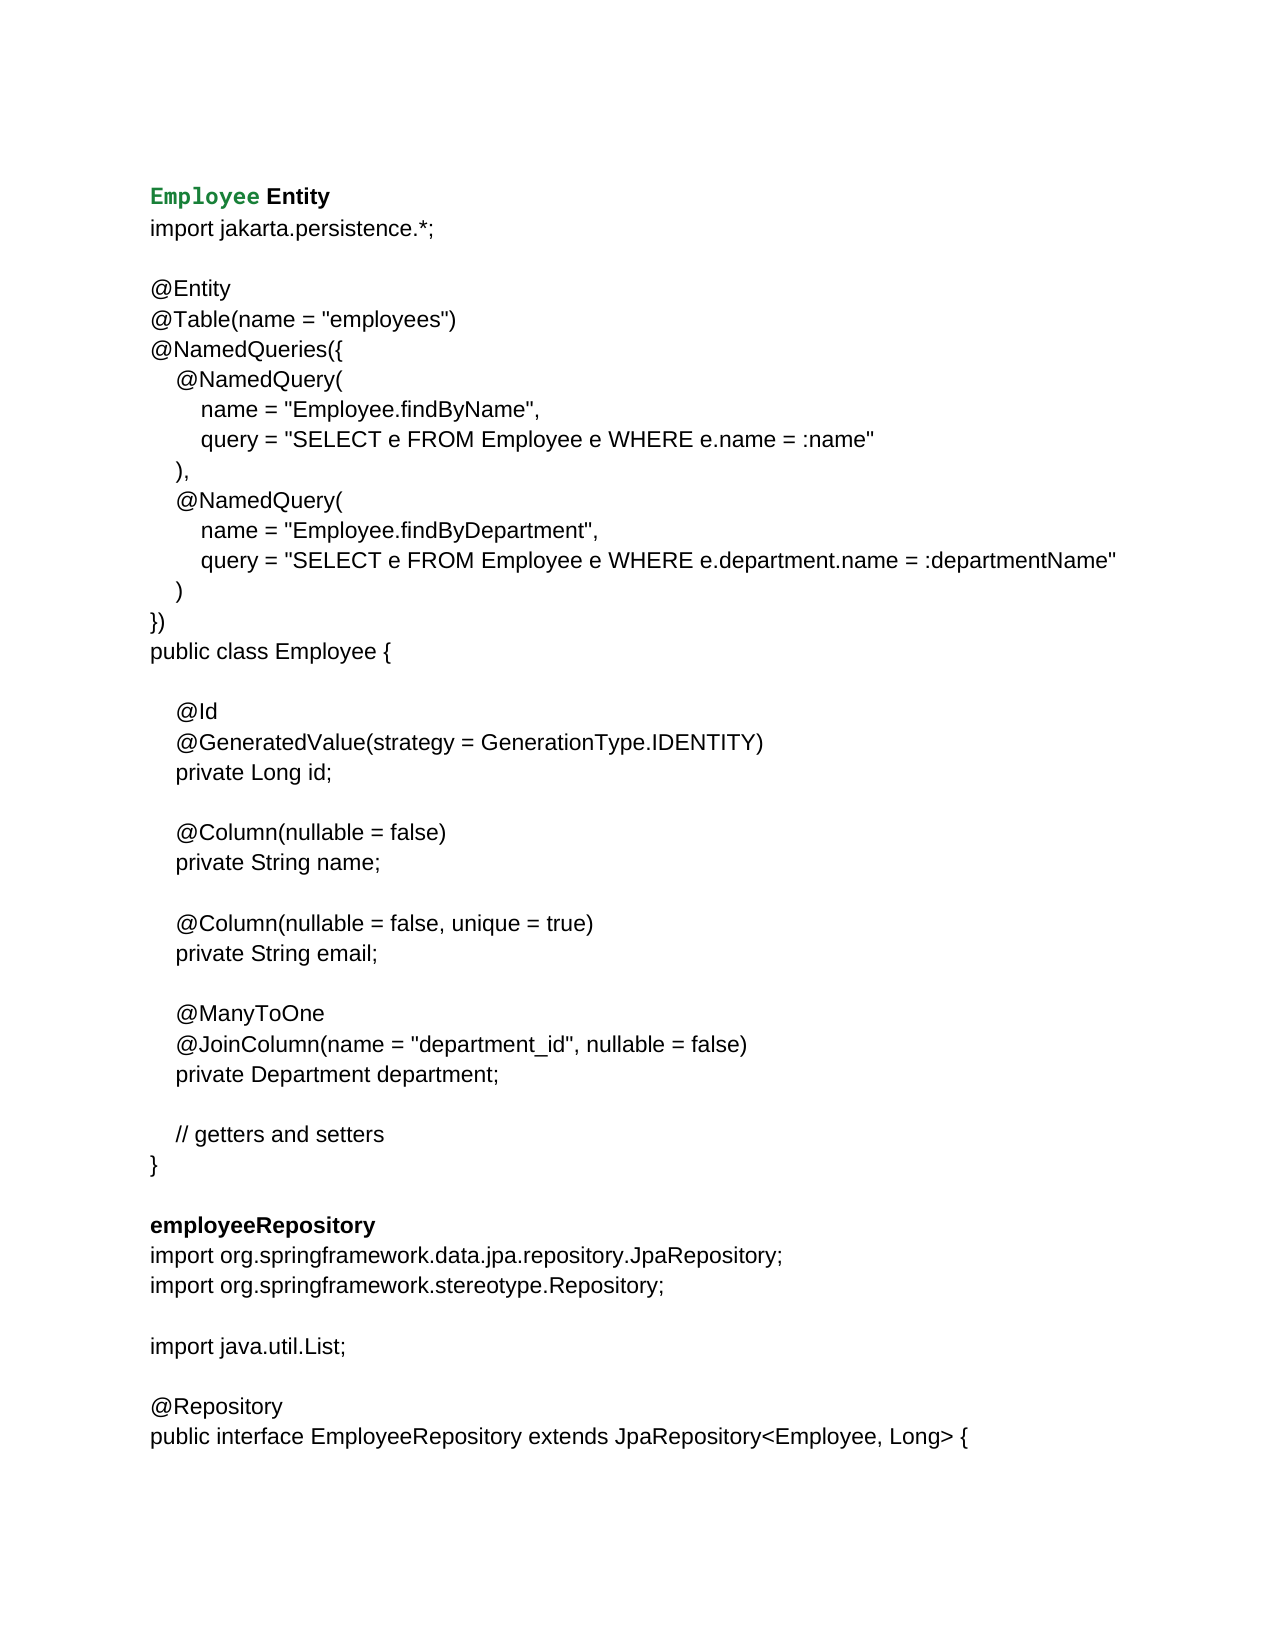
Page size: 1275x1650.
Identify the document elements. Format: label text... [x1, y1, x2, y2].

text @Id [150, 698, 1125, 724]
text @GeneratedValue(strategy = GenerationType.IDENTITY) [150, 728, 1125, 755]
text @Repository [150, 1393, 1125, 1419]
text import java.util.List; [150, 1333, 1125, 1359]
text name = "Employee.findByDepartment", [150, 517, 1125, 543]
text private Department department; [150, 1061, 1125, 1087]
text import org.springframework.data.jpa.repository.JpaRepository; [150, 1242, 1125, 1268]
text public interface EmployeeRepository extends JpaRepository<Employee, Long> { [150, 1423, 1125, 1449]
text employeeRepository [150, 1212, 1125, 1238]
text ), [150, 457, 1125, 483]
text @JoinColumn(name = "department_id", nullable = false) [150, 1031, 1125, 1057]
text public class Employee { [150, 638, 1125, 664]
text Employee Entity [150, 180, 1125, 210]
text @NamedQuery( [150, 366, 1125, 392]
text // getters and setters [150, 1121, 1125, 1147]
text import org.springframework.stereotype.Repository; [150, 1272, 1125, 1298]
text } [150, 1151, 1125, 1178]
text private String name; [150, 849, 1125, 876]
text query = "SELECT e FROM Employee e WHERE e.name = :name" [150, 426, 1125, 453]
text import jakarta.persistence.*; [150, 215, 1125, 241]
text ) [150, 577, 1125, 604]
text @Table(name = "employees") [150, 306, 1125, 332]
text @ManyToOne [150, 1000, 1125, 1027]
text private Long id; [150, 759, 1125, 785]
text }) [150, 608, 1125, 634]
text @NamedQueries({ [150, 336, 1125, 362]
text @Entity [150, 275, 1125, 302]
text name = "Employee.findByName", [150, 396, 1125, 422]
text private String email; [150, 940, 1125, 966]
text @Column(nullable = false, unique = true) [150, 910, 1125, 936]
text query = "SELECT e FROM Employee e WHERE e.department.name = :departmentName" [150, 547, 1125, 573]
text @Column(nullable = false) [150, 819, 1125, 845]
text @NamedQuery( [150, 487, 1125, 513]
